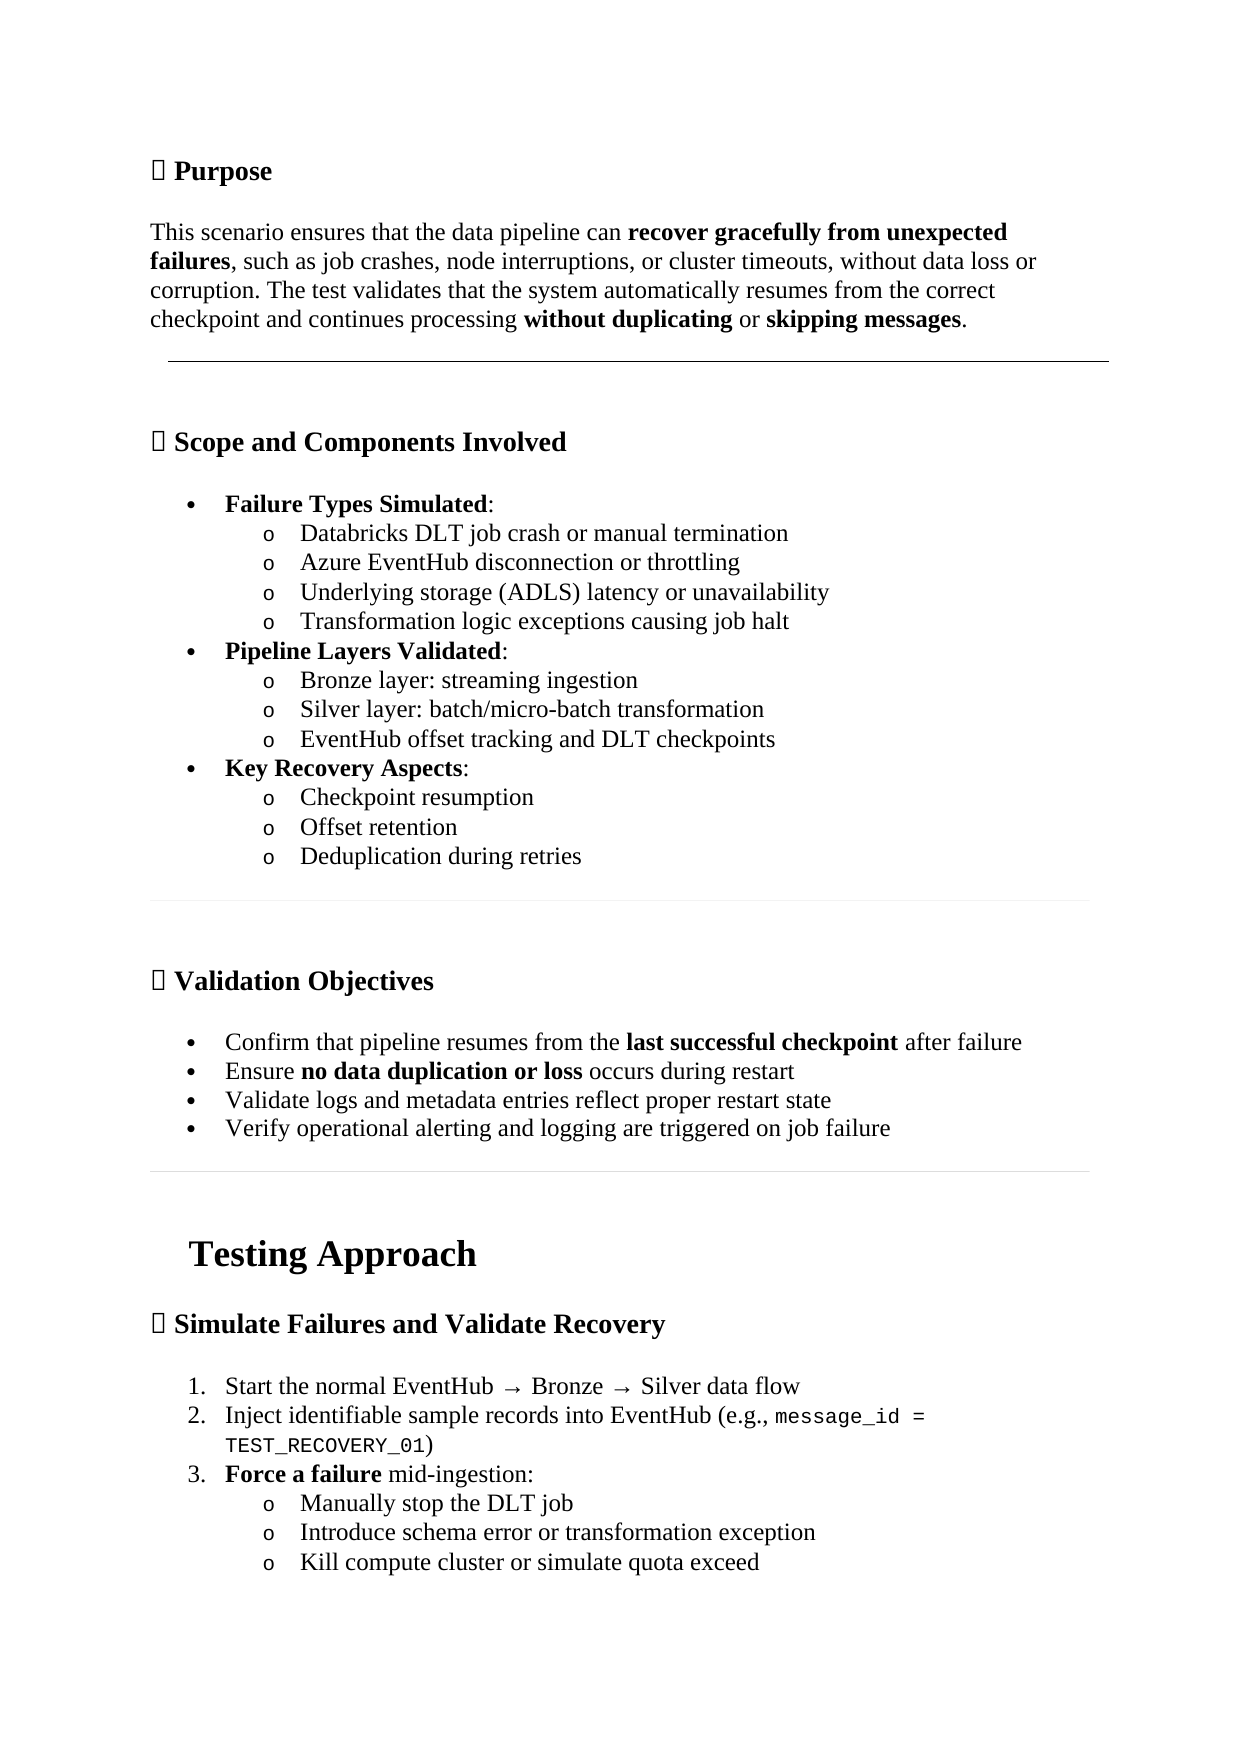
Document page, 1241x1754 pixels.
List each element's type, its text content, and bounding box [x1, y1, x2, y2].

list Introduce schema error or transformation exception [262, 1517, 1090, 1547]
list Ensure no data duplication or loss occurs during restart [187, 1056, 1090, 1085]
text 🔹 Validation Objectives [150, 960, 1090, 998]
text 🔹 Purpose [150, 150, 1090, 188]
list Manually stop the DLT job [262, 1488, 1090, 1517]
list Silver layer: batch/micro-batch transformation [262, 694, 1090, 724]
list Key Recovery Aspects: [187, 753, 1090, 782]
list Transformation logic exceptions causing job halt [262, 606, 1090, 636]
list Pipeline Layers Validated: [187, 636, 1090, 665]
list Start the normal EventHub → Bronze → Silver data flow [187, 1371, 1090, 1400]
text ✅ Simulate Failures and Validate Recovery [150, 1303, 1090, 1342]
list Deduplication during retries [262, 841, 1090, 871]
list Checkpoint resumption [262, 782, 1090, 812]
list Databricks DLT job crash or manual termination [262, 518, 1090, 547]
list Verify operational alerting and logging are triggered on job failure [187, 1113, 1090, 1142]
list Force a failure mid-ingestion: [187, 1459, 1090, 1488]
text This scenario ensures that the data pipeline can recover gracefully from unexpected failures, such as job crashes, node interruptions, or cluster timeouts, without data loss or corruption. The test validates that the system automatically resumes from the correct checkpoint and continues processing without duplicating or skipping messages. [150, 217, 1090, 332]
text 🧪 Testing Approach [150, 1231, 1090, 1274]
list Offset retention [262, 812, 1090, 841]
list Validate logs and metadata entries reflect proper restart state [187, 1085, 1090, 1113]
list EventHub offset tracking and DLT checkpoints [262, 724, 1090, 753]
list Confirm that pipeline resumes from the last successful checkpoint after failure [187, 1027, 1090, 1056]
list Bronze layer: streaming ingestion [262, 665, 1090, 694]
list Failure Types Simulated: [187, 489, 1090, 518]
list Kill compute cluster or simulate quota exceed [262, 1547, 1090, 1576]
list Underlying storage (ADLS) latency or unavailability [262, 577, 1090, 606]
list Inject identifiable sample records into EventHub (e.g., message_id = TEST_RECOVERY_01) [187, 1400, 1090, 1459]
list Azure EventHub disconnection or throttling [262, 547, 1090, 577]
text 🔹 Scope and Components Involved [150, 421, 1090, 460]
